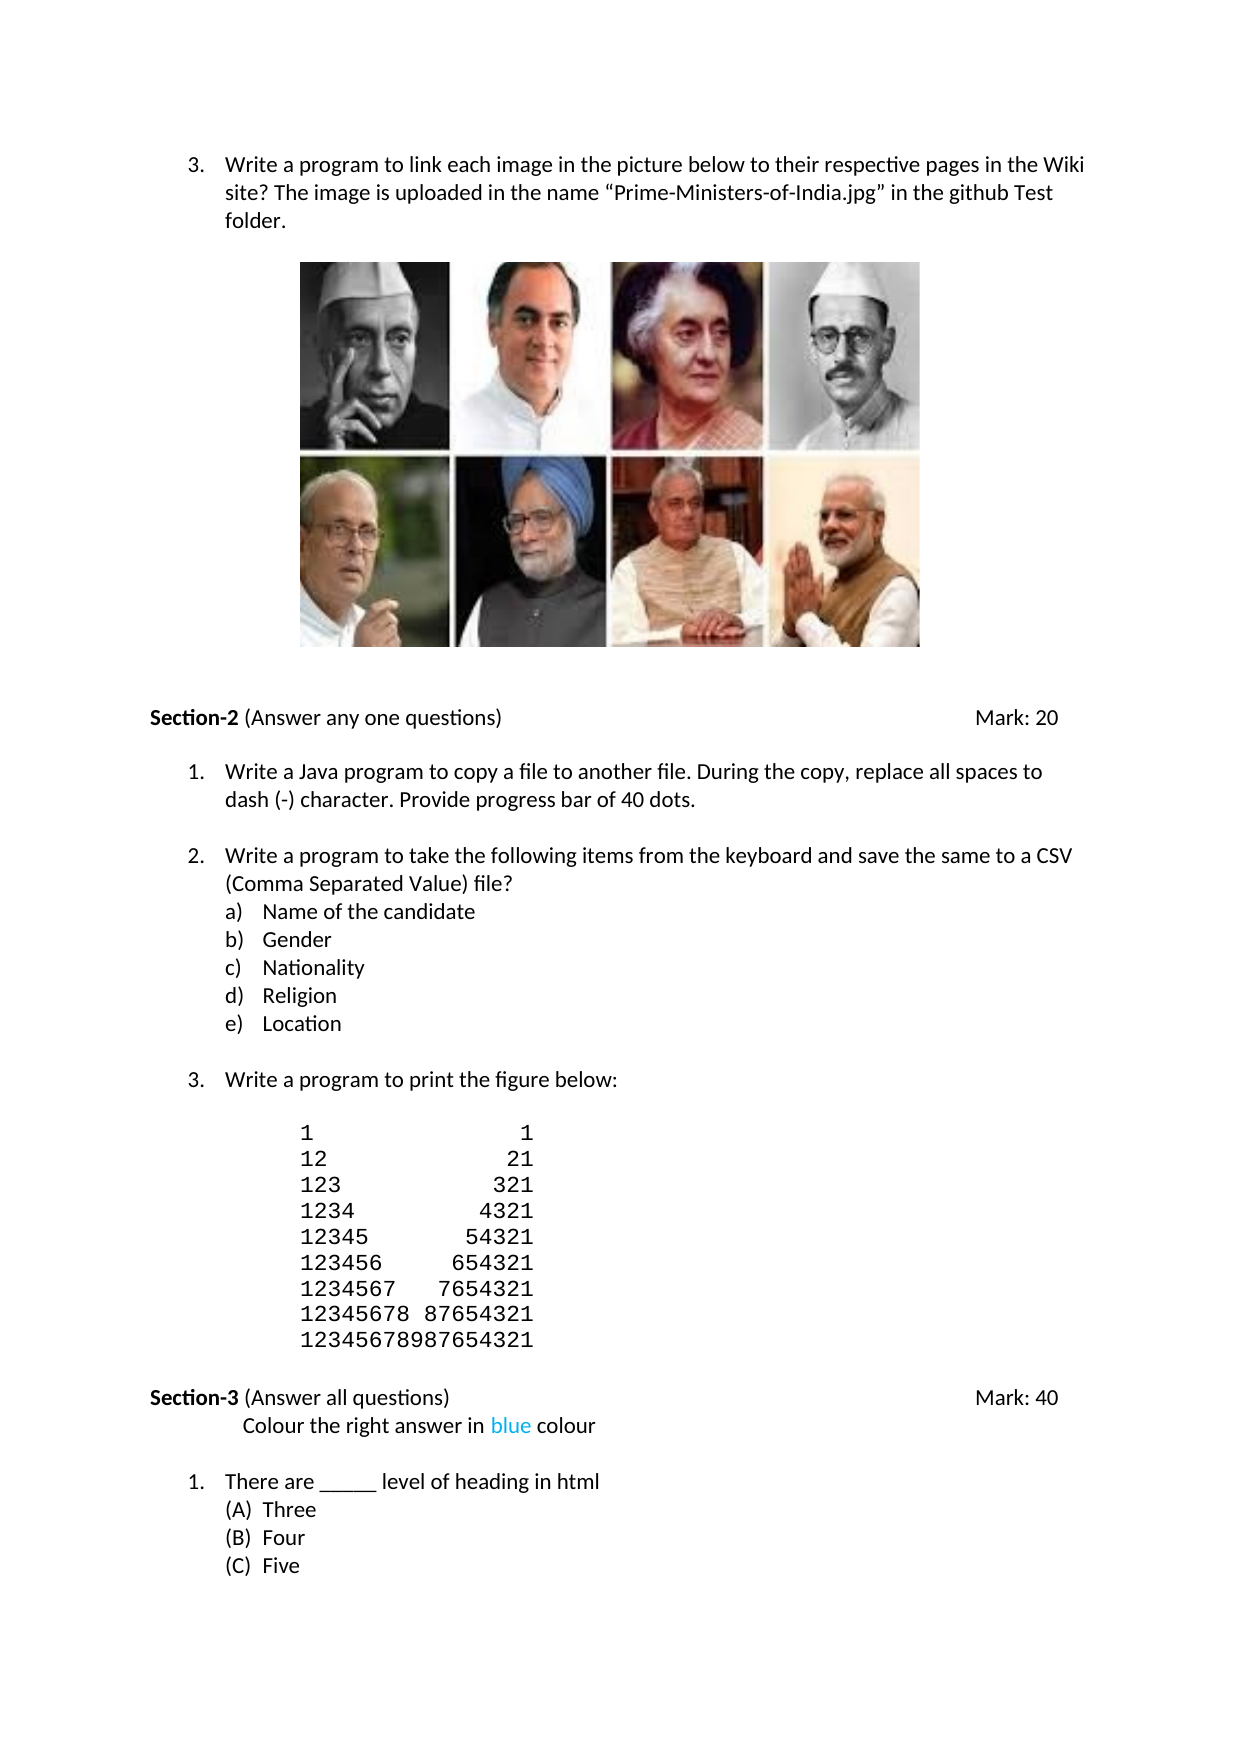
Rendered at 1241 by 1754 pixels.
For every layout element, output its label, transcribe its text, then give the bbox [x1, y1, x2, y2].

list Four [225, 1523, 1090, 1551]
list Location [225, 1009, 1090, 1037]
picture [300, 262, 920, 647]
list Religion [225, 981, 1090, 1009]
list 1234 4321 [300, 1199, 1090, 1225]
list Write a program to print the figure below: [187, 1065, 1090, 1093]
list Five [225, 1551, 1090, 1579]
list 12345678987654321 [300, 1329, 1090, 1355]
list Three [225, 1495, 1090, 1523]
list Write a program to take the following items from the keyboard and save the same to a CSV (Comma Separated Value) file? [187, 841, 1090, 897]
list 1234567 7654321 [300, 1277, 1090, 1303]
list 123456 654321 [300, 1251, 1090, 1277]
list Name of the candidate [225, 897, 1090, 925]
list There are _____ level of heading in html [187, 1467, 1090, 1495]
list 12345678 87654321 [300, 1303, 1090, 1329]
list 12 21 [300, 1147, 1090, 1173]
list 1 1 [300, 1121, 1090, 1147]
text Section-3 (Answer all questions) Mark: 40 [150, 1383, 1090, 1411]
list 123 321 [300, 1173, 1090, 1199]
list Gender [225, 925, 1090, 953]
list Write a program to link each image in the picture below to their respective pages in the Wiki site? The image is uploaded in the name “Prime-Ministers-of-India.jpg” in the github Test folder. [187, 150, 1090, 234]
text Colour the right answer in blue colour [150, 1411, 1090, 1439]
list Write a Java program to copy a file to another file. During the copy, replace all spaces to dash (-) character. Provide progress bar of 40 dots. [187, 757, 1090, 813]
list 12345 54321 [300, 1225, 1090, 1251]
text Section-2 (Answer any one questions) Mark: 20 [150, 703, 1090, 731]
list Nationality [225, 953, 1090, 981]
